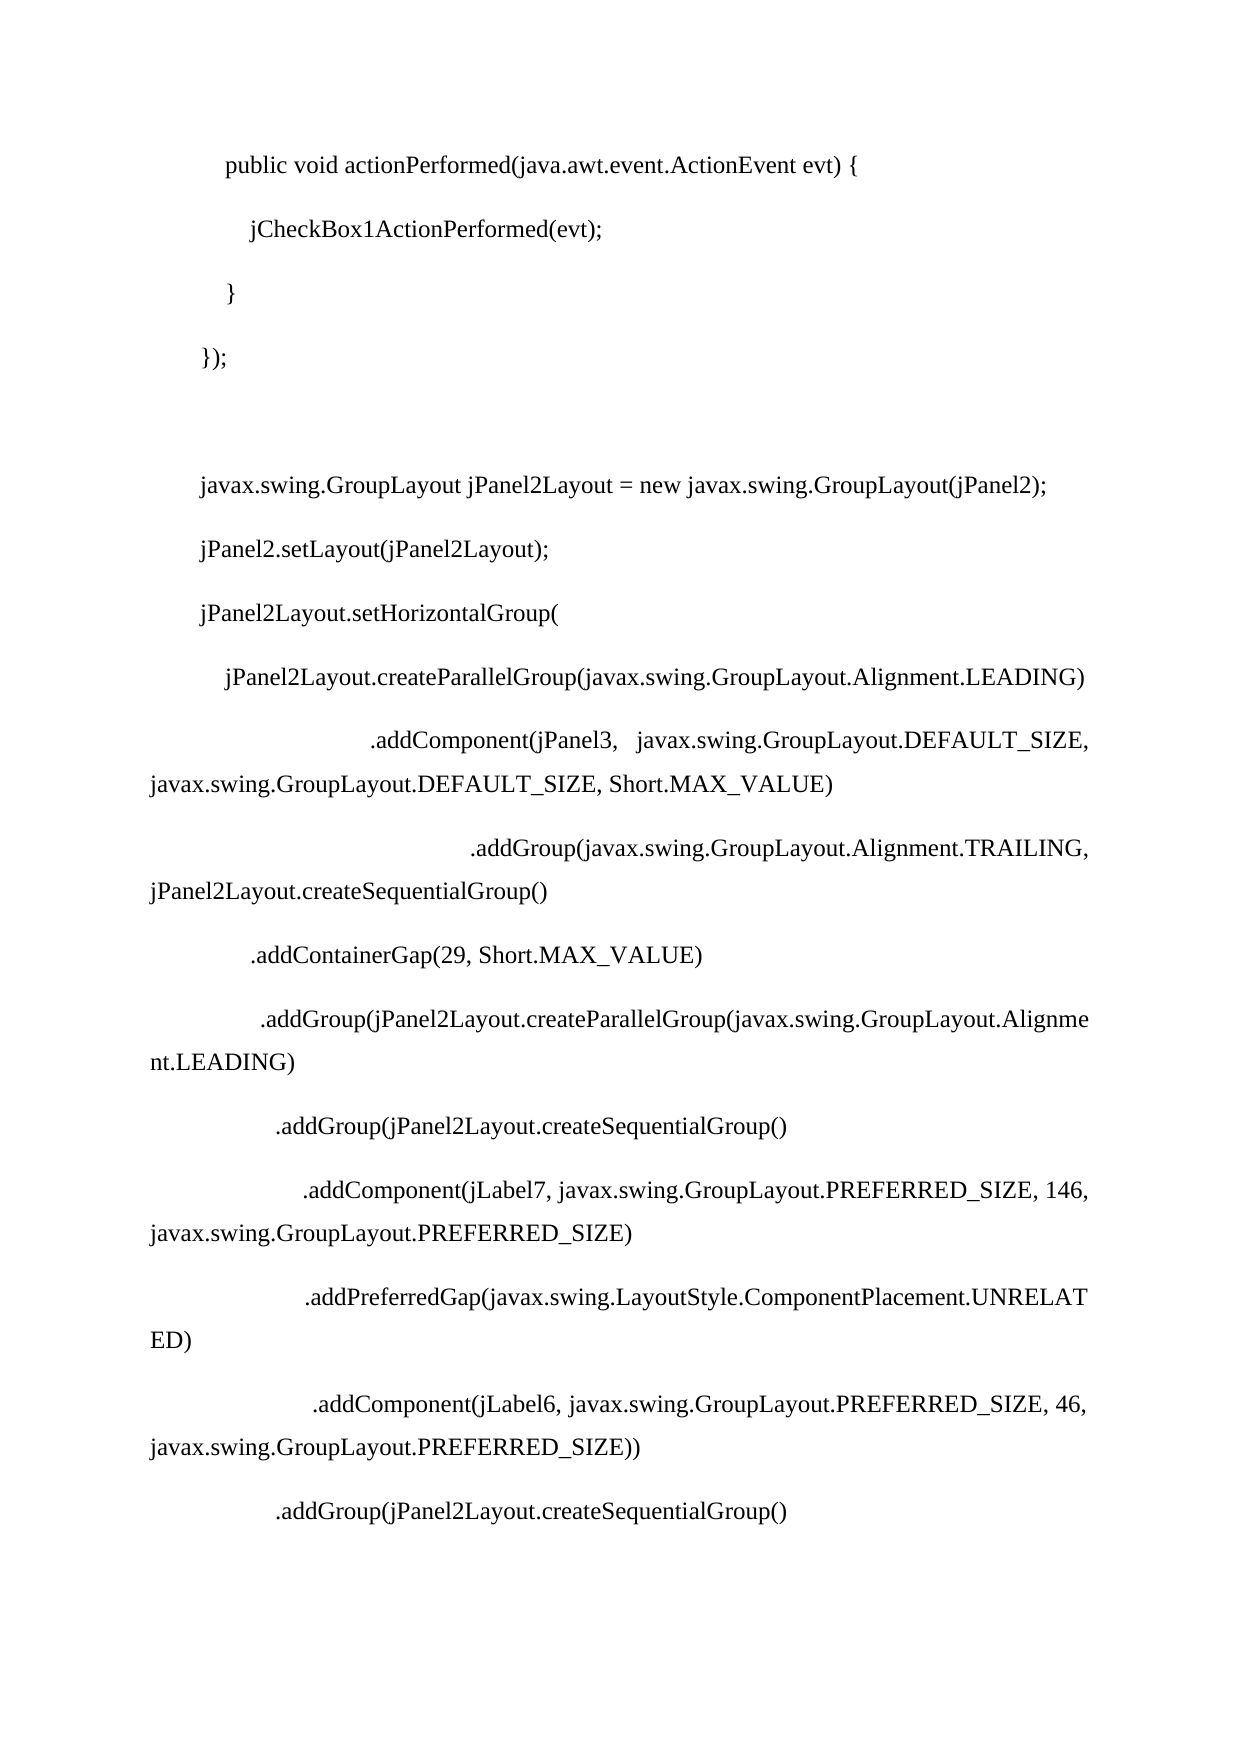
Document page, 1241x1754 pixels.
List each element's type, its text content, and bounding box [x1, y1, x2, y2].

text public void actionPerformed(java.awt.event.ActionEvent evt) { [150, 150, 1090, 179]
text .addComponent(jLabel6, javax.swing.GroupLayout.PREFERRED_SIZE, 46, javax.swing.GroupLayout.PREFERRED_SIZE)) [150, 1389, 1090, 1461]
text .addGroup(jPanel2Layout.createParallelGroup(javax.swing.GroupLayout.Alignment.LEADING) [150, 1004, 1090, 1076]
text .addPreferredGap(javax.swing.LayoutStyle.ComponentPlacement.UNRELATED) [150, 1282, 1090, 1354]
text jCheckBox1ActionPerformed(evt); [150, 214, 1090, 243]
text }); [150, 342, 1090, 371]
text jPanel2Layout.setHorizontalGroup( [150, 598, 1090, 626]
text jPanel2Layout.createParallelGroup(javax.swing.GroupLayout.Alignment.LEADING) [150, 662, 1090, 690]
text .addContainerGap(29, Short.MAX_VALUE) [150, 940, 1090, 968]
text .addComponent(jLabel7, javax.swing.GroupLayout.PREFERRED_SIZE, 146, javax.swing.GroupLayout.PREFERRED_SIZE) [150, 1175, 1090, 1247]
text javax.swing.GroupLayout jPanel2Layout = new javax.swing.GroupLayout(jPanel2); [150, 470, 1090, 498]
text jPanel2.setLayout(jPanel2Layout); [150, 534, 1090, 562]
text .addGroup(javax.swing.GroupLayout.Alignment.TRAILING, jPanel2Layout.createSequentialGroup() [150, 833, 1090, 904]
text .addComponent(jPanel3, javax.swing.GroupLayout.DEFAULT_SIZE, javax.swing.GroupLayout.DEFAULT_SIZE, Short.MAX_VALUE) [150, 726, 1090, 797]
text .addGroup(jPanel2Layout.createSequentialGroup() [150, 1496, 1090, 1525]
text .addGroup(jPanel2Layout.createSequentialGroup() [150, 1111, 1090, 1139]
text } [150, 278, 1090, 307]
